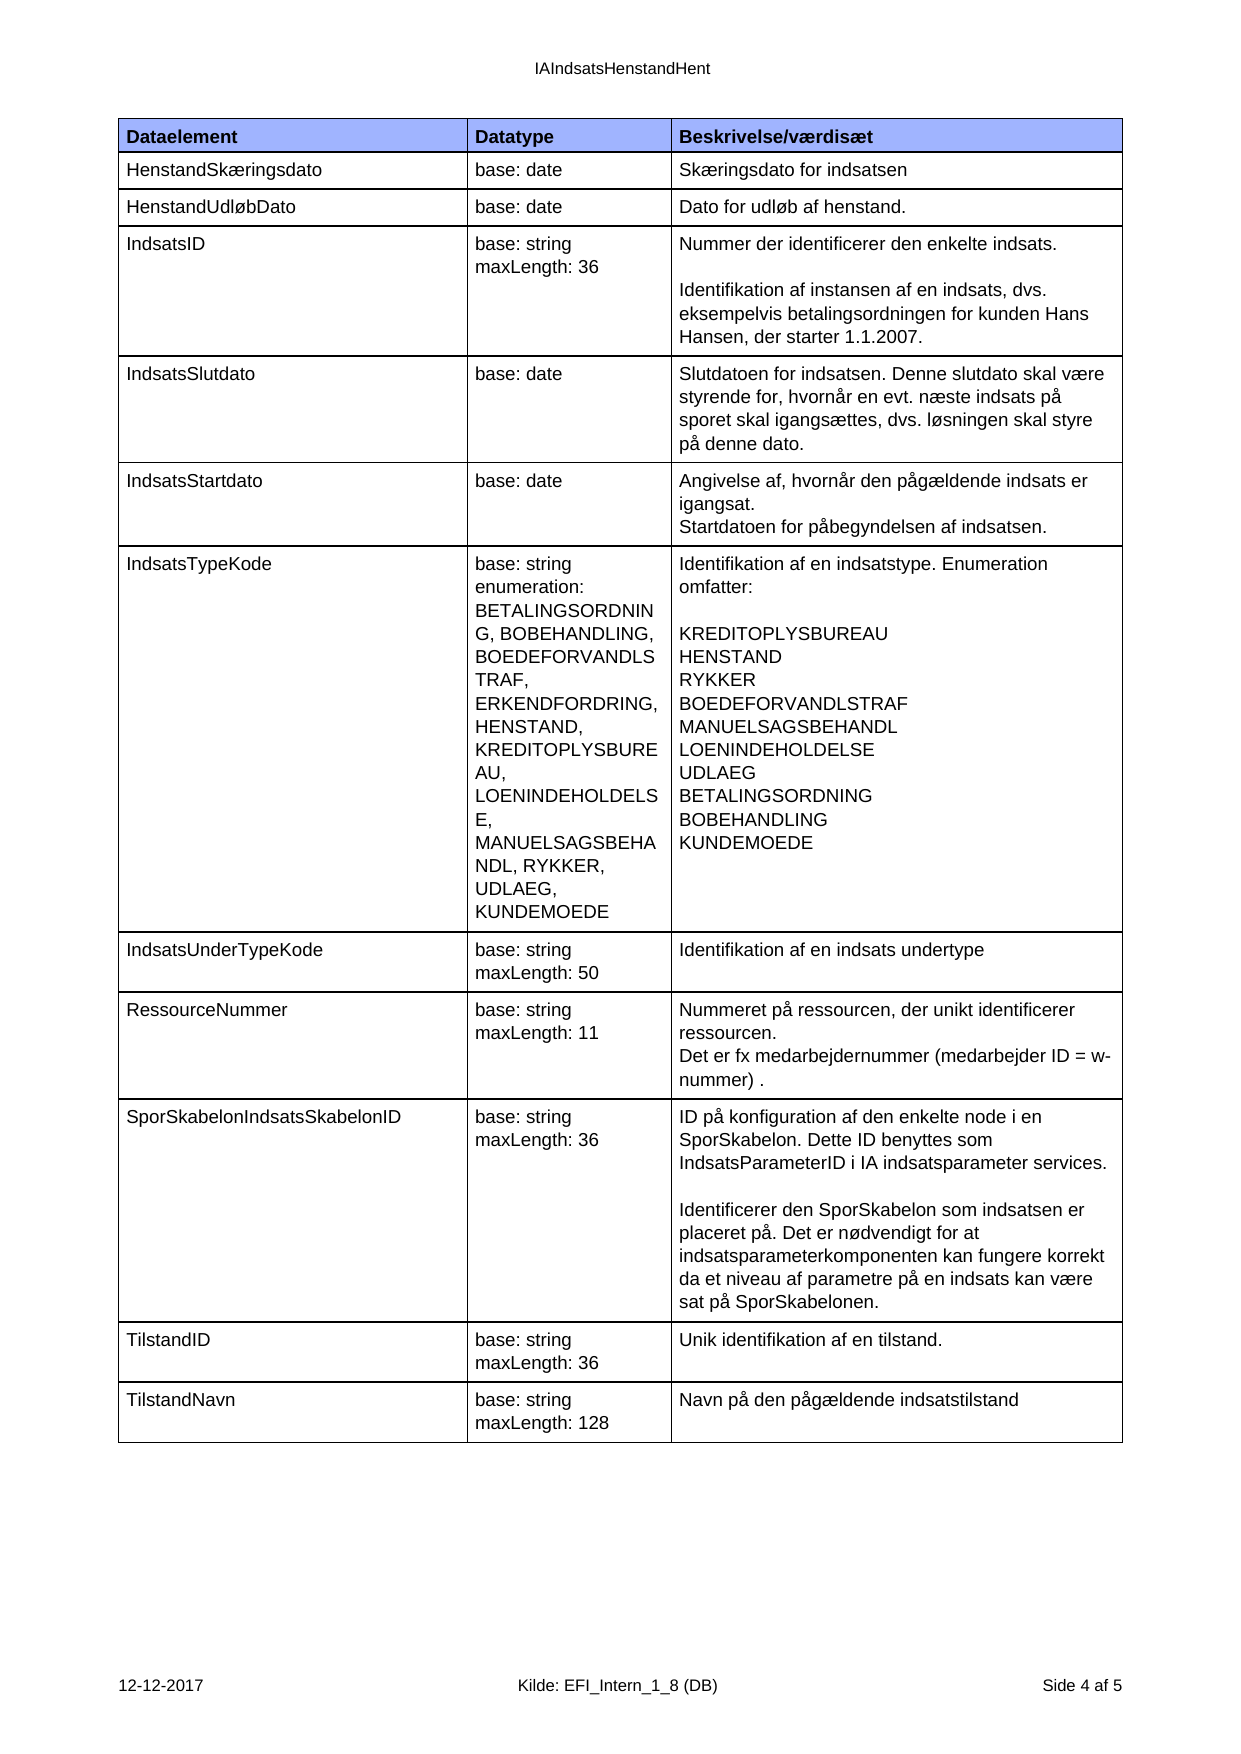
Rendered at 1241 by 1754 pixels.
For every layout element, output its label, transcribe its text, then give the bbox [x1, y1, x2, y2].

table_header Datatype [468, 119, 671, 151]
table_cell RessourceNummer [119, 993, 467, 1098]
table_cell base: string maxLength: 36 [468, 1323, 671, 1381]
table_cell base: string maxLength: 36 [468, 227, 671, 355]
table_header Dataelement [119, 119, 467, 151]
table_cell Unik identifikation af en tilstand. [672, 1323, 1122, 1381]
table_cell IndsatsID [119, 227, 467, 355]
table_cell base: string maxLength: 50 [468, 933, 671, 991]
table_cell HenstandSkæringsdato [119, 153, 467, 188]
table_cell Identifikation af en indsats undertype [672, 933, 1122, 991]
table_cell base: string enumeration: BETALINGSORDNING, BOBEHANDLING, BOEDEFORVANDLSTRAF, ERKENDFORDRING, HENSTAND, KREDITOPLYSBUREAU, LOENINDEHOLDELSE, MANUELSAGSBEHANDL, RYKKER, UDLAEG, KUNDEMOEDE [468, 547, 671, 931]
table_cell IndsatsStartdato [119, 463, 467, 545]
table_cell base: string maxLength: 11 [468, 993, 671, 1098]
table_cell SporSkabelonIndsatsSkabelonID [119, 1100, 467, 1321]
table_cell IndsatsSlutdato [119, 357, 467, 462]
table_cell Angivelse af, hvornår den pågældende indsats er igangsat. Startdatoen for påbegyndelsen af indsatsen. [672, 463, 1122, 545]
table_cell base: string maxLength: 128 [468, 1383, 671, 1442]
table_cell Skæringsdato for indsatsen [672, 153, 1122, 188]
table_cell base: date [468, 190, 671, 225]
table_cell Nummer der identificerer den enkelte indsats. Identifikation af instansen af en indsats, dvs. eksempelvis betalingsordningen for kunden Hans Hansen, der starter 1.1.2007. [672, 227, 1122, 355]
table_cell HenstandUdløbDato [119, 190, 467, 225]
table_cell Slutdatoen for indsatsen. Denne slutdato skal være styrende for, hvornår en evt. næste indsats på sporet skal igangsættes, dvs. løsningen skal styre på denne dato. [672, 357, 1122, 462]
table_cell IndsatsTypeKode [119, 547, 467, 931]
table_cell TilstandID [119, 1323, 467, 1381]
table_cell ID på konfiguration af den enkelte node i en SporSkabelon. Dette ID benyttes som IndsatsParameterID i IA indsatsparameter services. Identificerer den SporSkabelon som indsatsen er placeret på. Det er nødvendigt for at indsatsparameterkomponenten kan fungere korrekt da et niveau af parametre på en indsats kan være sat på SporSkabelonen. [672, 1100, 1122, 1321]
table_cell base: date [468, 153, 671, 188]
table_header Beskrivelse/værdisæt [672, 119, 1122, 151]
table_cell base: string maxLength: 36 [468, 1100, 671, 1321]
table_cell TilstandNavn [119, 1383, 467, 1442]
table_cell Identifikation af en indsatstype. Enumeration omfatter: KREDITOPLYSBUREAU HENSTAND RYKKER BOEDEFORVANDLSTRAF MANUELSAGSBEHANDL LOENINDEHOLDELSE UDLAEG BETALINGSORDNING BOBEHANDLING KUNDEMOEDE [672, 547, 1122, 931]
table_cell IndsatsUnderTypeKode [119, 933, 467, 991]
table_cell base: date [468, 357, 671, 462]
table_cell Navn på den pågældende indsatstilstand [672, 1383, 1122, 1442]
table_cell base: date [468, 463, 671, 545]
table_cell Nummeret på ressourcen, der unikt identificerer ressourcen. Det er fx medarbejdernummer (medarbejder ID = w-nummer) . [672, 993, 1122, 1098]
table_cell Dato for udløb af henstand. [672, 190, 1122, 225]
